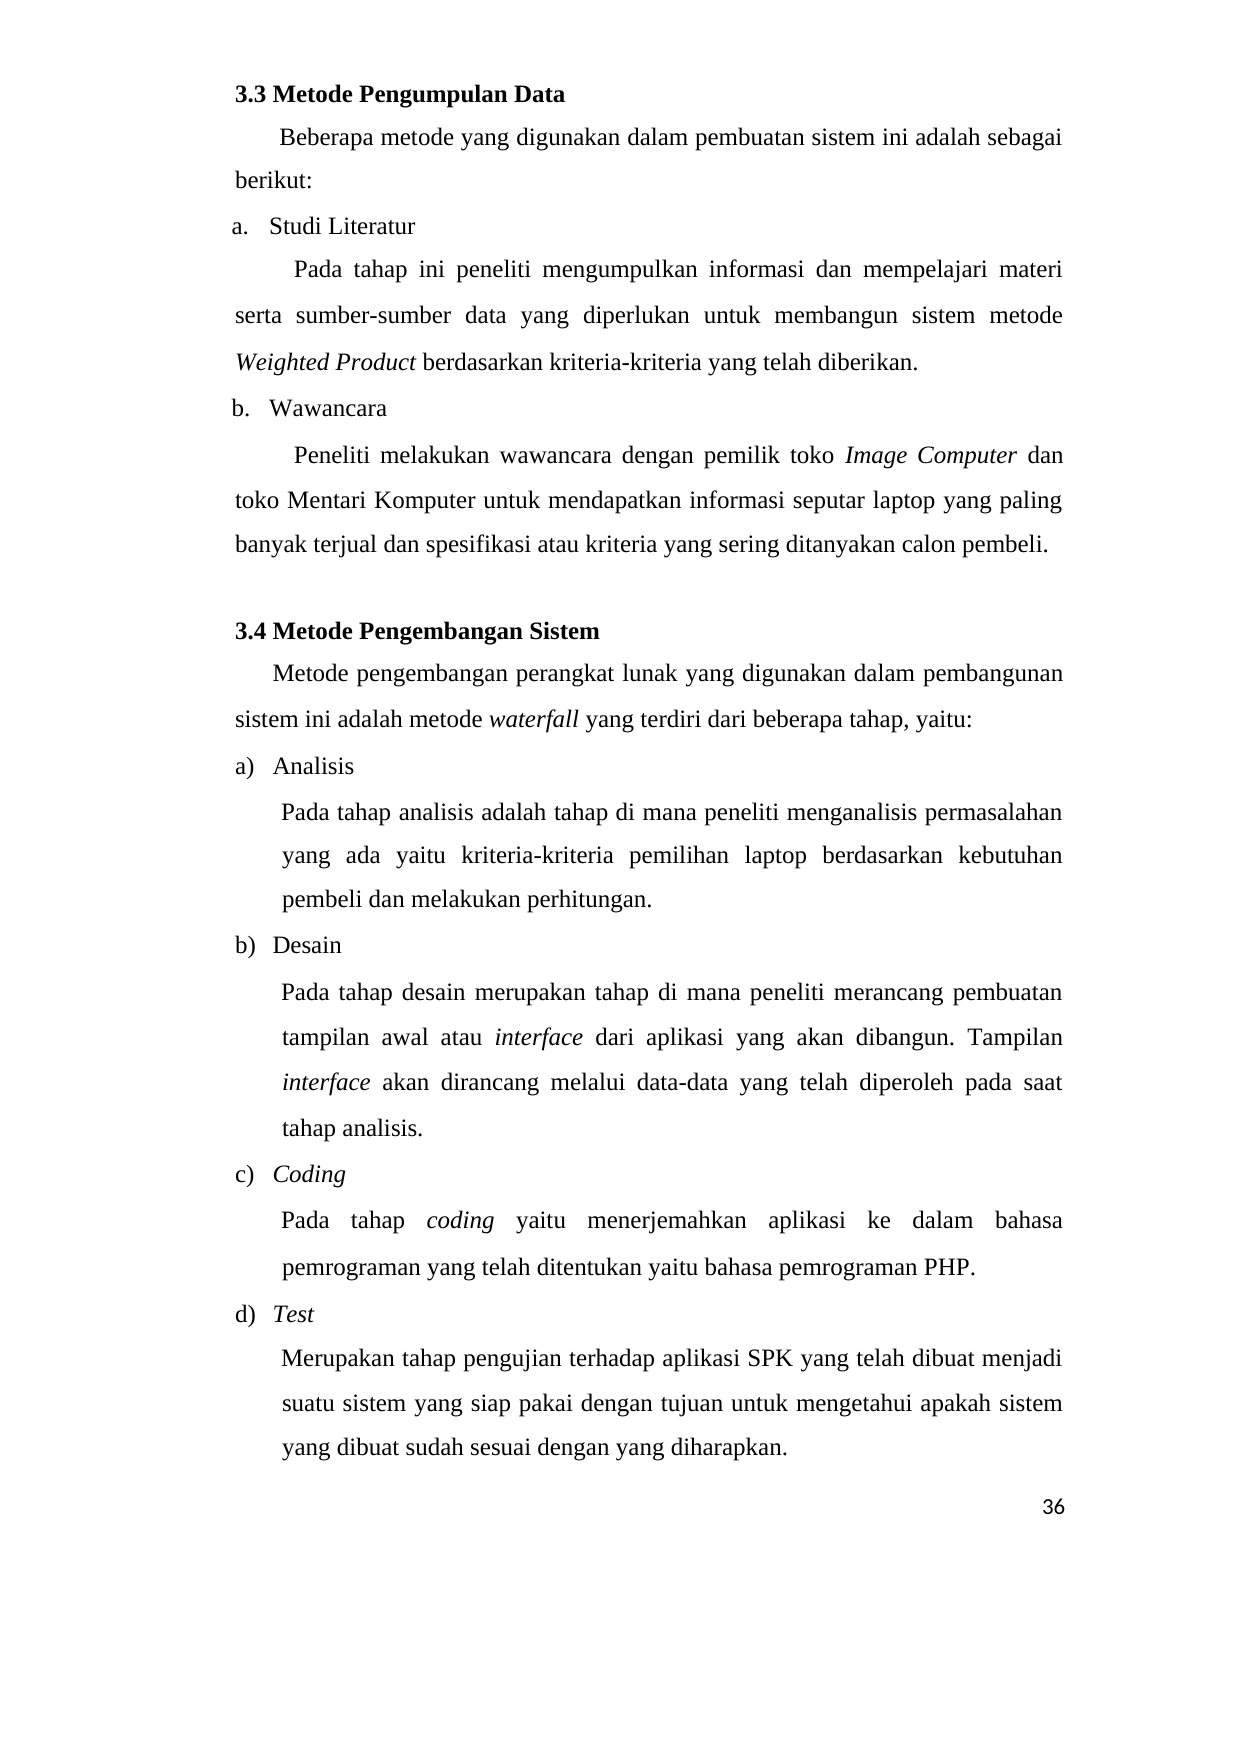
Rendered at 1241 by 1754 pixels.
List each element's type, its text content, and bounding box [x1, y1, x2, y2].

list Studi Literatur [231, 211, 1063, 239]
subtitle 3.4 Metode Pengembangan Sistem [235, 616, 1063, 644]
list Desain [235, 930, 1063, 958]
text Metode pengembangan perangkat lunak yang digunakan dalam pembangunan sistem ini adalah metode waterfall yang terdiri dari beberapa tahap, yaitu: [235, 658, 1063, 733]
subtitle 3.3 Metode Pengumpulan Data [235, 79, 1063, 108]
list Test [235, 1299, 1063, 1328]
text Pada tahap coding yaitu menerjemahkan aplikasi ke dalam bahasa pemrograman yang telah ditentukan yaitu bahasa pemrograman PHP. [281, 1206, 1063, 1281]
text Pada tahap desain merupakan tahap di mana peneliti merancang pembuatan tampilan awal atau interface dari aplikasi yang akan dibangun. Tampilan interface akan dirancang melalui data-data yang telah diperoleh pada saat tahap analisis. [281, 977, 1063, 1142]
text Pada tahap analisis adalah tahap di mana peneliti menganalisis permasalahan yang ada yaitu kriteria-kriteria pemilihan laptop berdasarkan kebutuhan pembeli dan melakukan perhitungan. [281, 797, 1063, 912]
list Coding [235, 1159, 1063, 1188]
text Peneliti melakukan wawancara dengan pemilik toko Image Computer dan toko Mentari Komputer untuk mendapatkan informasi seputar laptop yang paling banyak terjual dan spesifikasi atau kriteria yang sering ditanyakan calon pembeli. [235, 440, 1063, 558]
text Beberapa metode yang digunakan dalam pembuatan sistem ini adalah sebagai berikut: [235, 122, 1063, 193]
text Pada tahap ini peneliti mengumpulkan informasi dan mempelajari materi serta sumber-sumber data yang diperlukan untuk membangun sistem metode Weighted Product berdasarkan kriteria-kriteria yang telah diberikan. [235, 254, 1063, 376]
text Merupakan tahap pengujian terhadap aplikasi SPK yang telah dibuat menjadi suatu sistem yang siap pakai dengan tujuan untuk mengetahui apakah sistem yang dibuat sudah sesuai dengan yang diharapkan. [281, 1343, 1063, 1461]
text 36 [228, 1492, 1065, 1520]
list Analisis [235, 751, 1063, 779]
list Wawancara [231, 393, 1063, 422]
